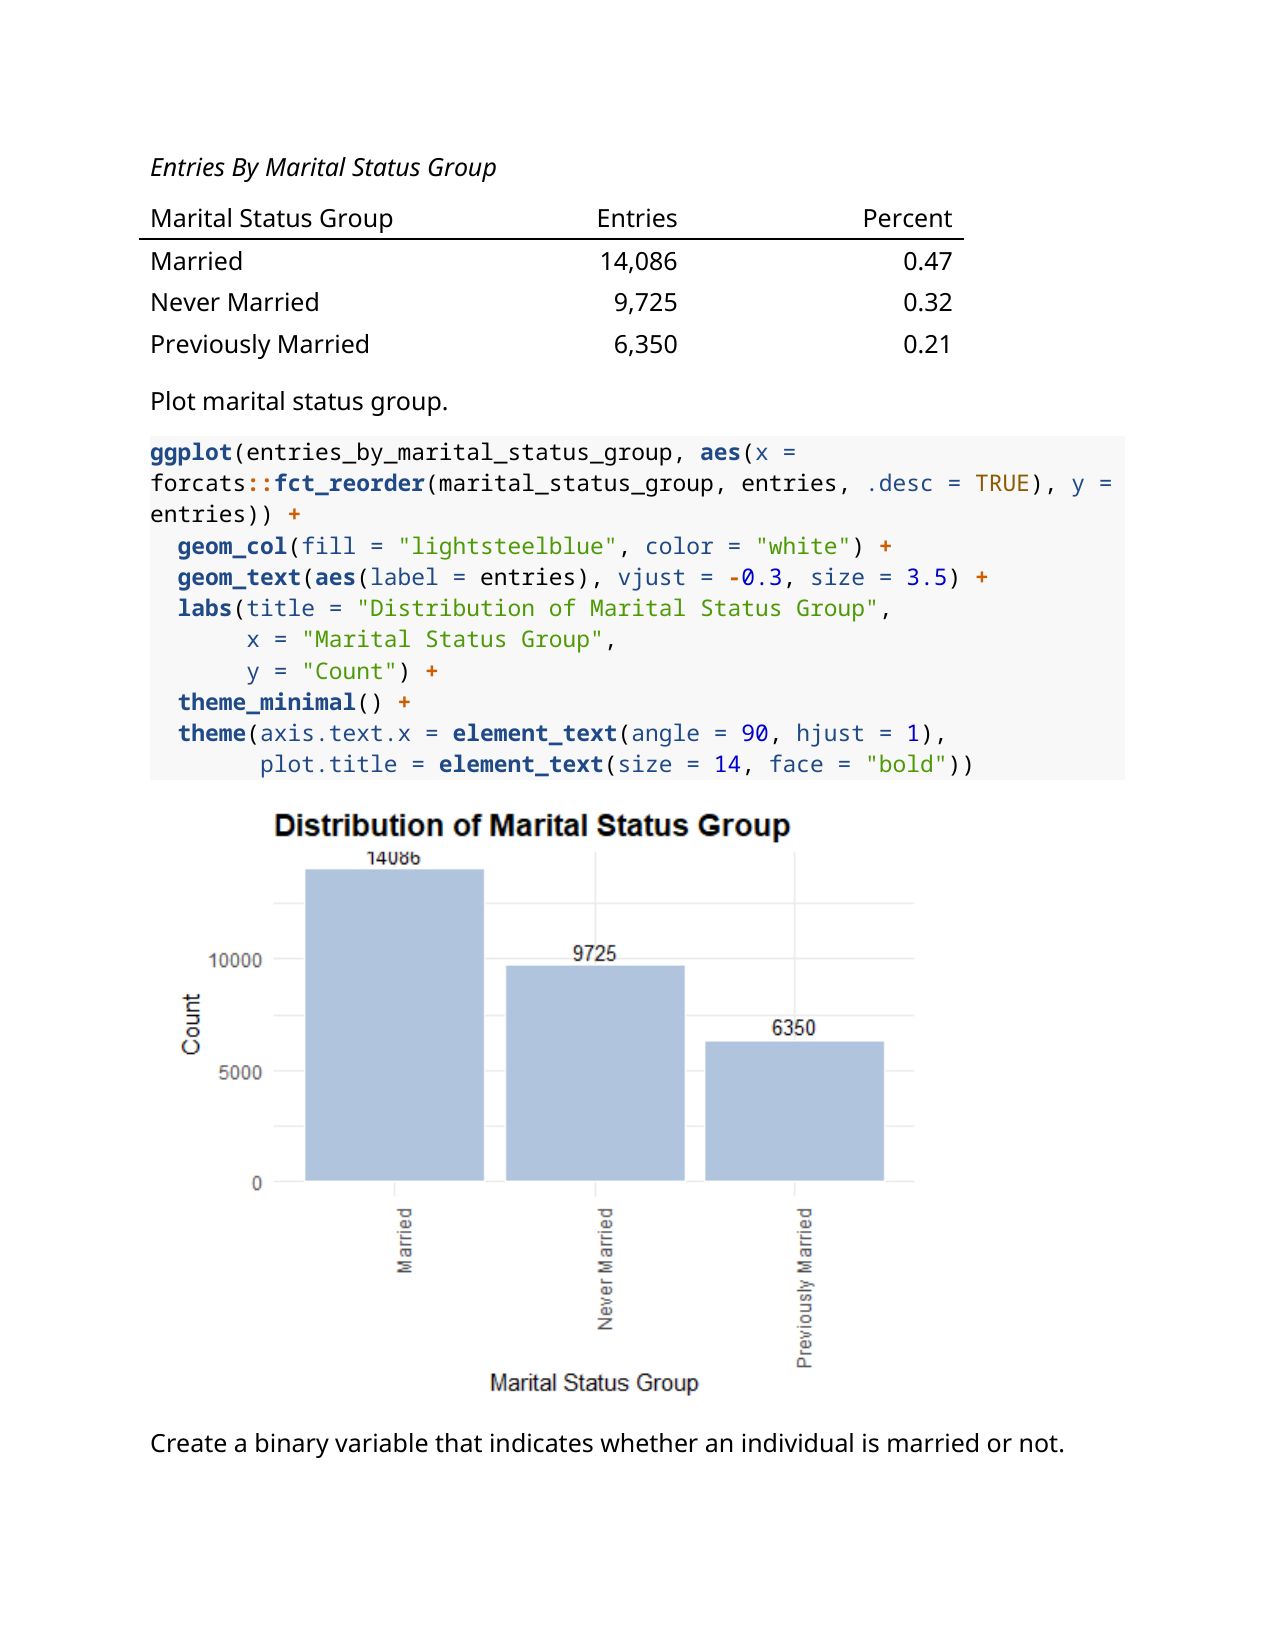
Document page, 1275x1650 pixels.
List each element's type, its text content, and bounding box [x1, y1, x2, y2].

table_cell 0.47 [689, 240, 964, 281]
table_cell Never Married [139, 281, 414, 323]
table_header Marital Status Group [139, 197, 414, 238]
table_cell 9,725 [414, 281, 689, 323]
text Create a binary variable that indicates whether an individual is married or not. [150, 1426, 1125, 1460]
table_cell Married [139, 240, 414, 281]
text ggplot(entries_by_marital_status_group, aes(x = forcats::fct_reorder(marital_status_group, entries, .desc = TRUE), y = entries)) + geom_col(fill = "lightsteelblue", color = "white") + geom_text(aes(label = entries), vjust = -0.3, size = 3.5) + labs(title = "Distribution of Marital Status Group", x = "Marital Status Group", y = "Count") + theme_minimal() + theme(axis.text.x = element_text(angle = 90, hjust = 1), plot.title = element_text(size = 14, face = "bold")) [150, 436, 1125, 780]
table_cell 0.21 [689, 323, 964, 364]
picture [168, 800, 927, 1407]
table_cell Previously Married [139, 323, 414, 364]
text Entries By Marital Status Group [150, 150, 1125, 184]
table_header Percent [689, 197, 964, 238]
table_cell 14,086 [414, 240, 689, 281]
table_header Entries [414, 197, 689, 238]
text Plot marital status group. [150, 383, 1125, 417]
table_cell 0.32 [689, 281, 964, 323]
table_cell 6,350 [414, 323, 689, 364]
